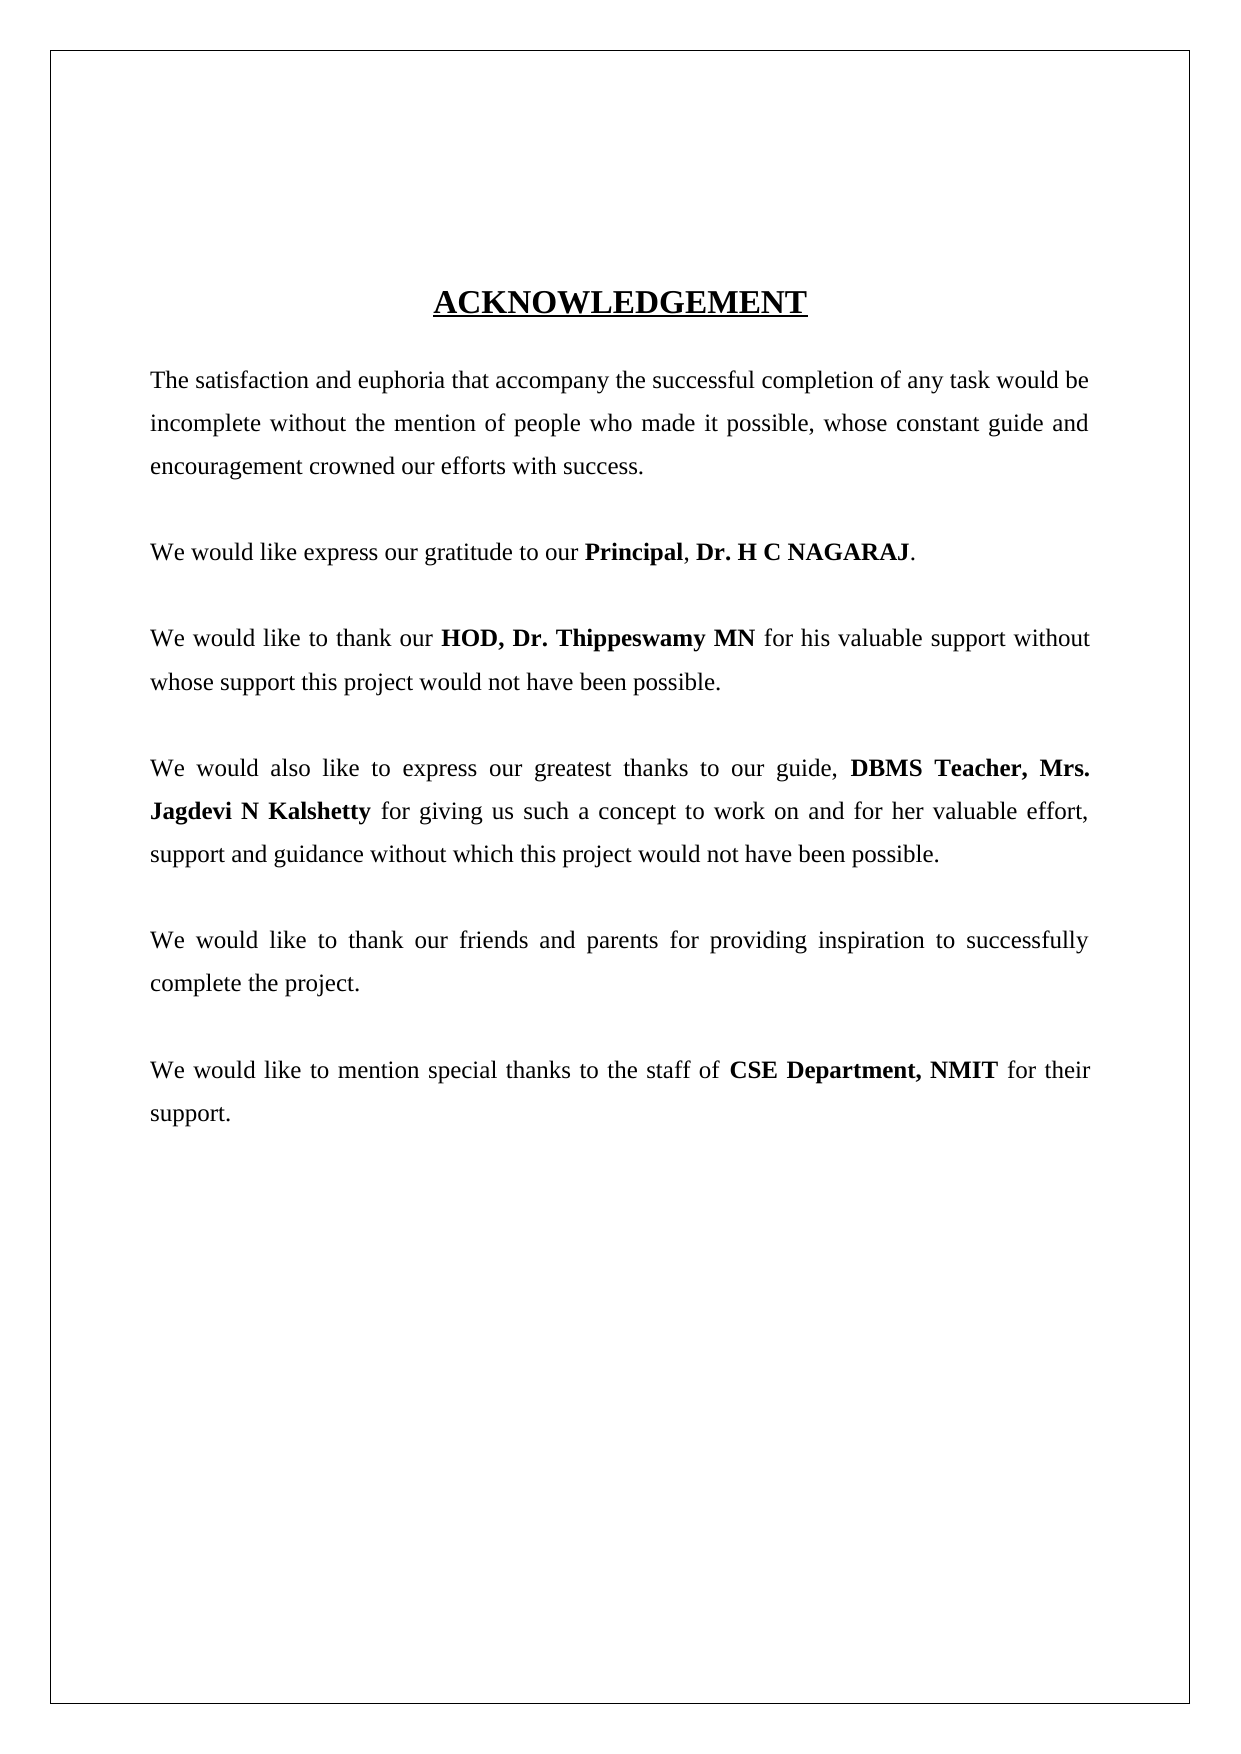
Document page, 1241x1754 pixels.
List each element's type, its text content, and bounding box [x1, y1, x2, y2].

text We would like to mention special thanks to the staff of CSE Department, NMIT for their support. [150, 1055, 1090, 1127]
text We would like to thank our friends and parents for providing inspiration to successfully complete the project. [150, 925, 1090, 997]
text We would also like to express our greatest thanks to our guide, DBMS Teacher, Mrs. Jagdevi N Kalshetty for giving us such a concept to work on and for her valuable effort, support and guidance without which this project would not have been possible. [150, 753, 1090, 868]
text We would like express our gratitude to our Principal, Dr. H C NAGARAJ. [150, 537, 1090, 566]
text We would like to thank our HOD, Dr. Thippeswamy MN for his valuable support without whose support this project would not have been possible. [150, 623, 1090, 695]
text ACKNOWLEDGEMENT [150, 282, 1090, 321]
text The satisfaction and euphoria that accompany the successful completion of any task would be incomplete without the mention of people who made it possible, whose constant guide and encouragement crowned our efforts with success. [150, 365, 1090, 480]
